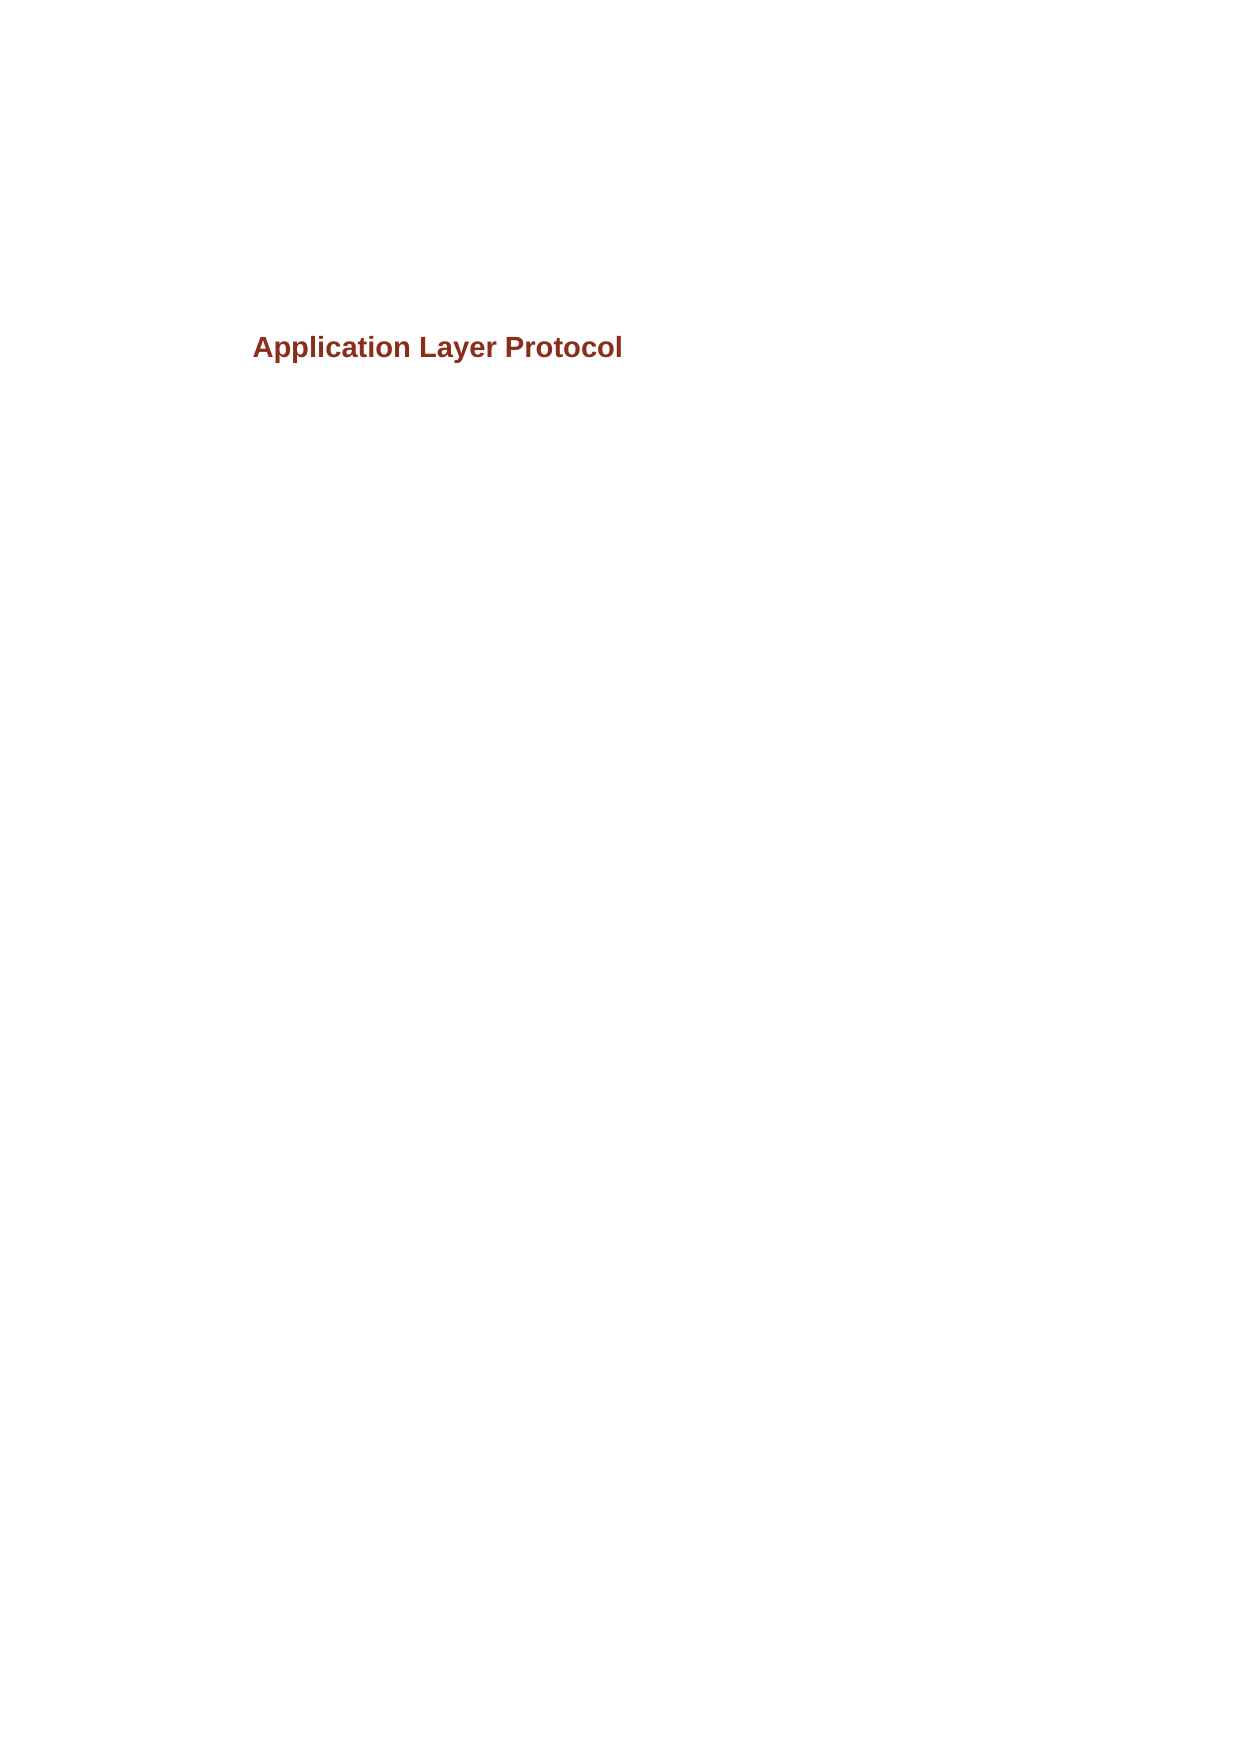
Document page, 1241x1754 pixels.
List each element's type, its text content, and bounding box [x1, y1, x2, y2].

text Application Layer Protocol [177, 330, 1063, 363]
